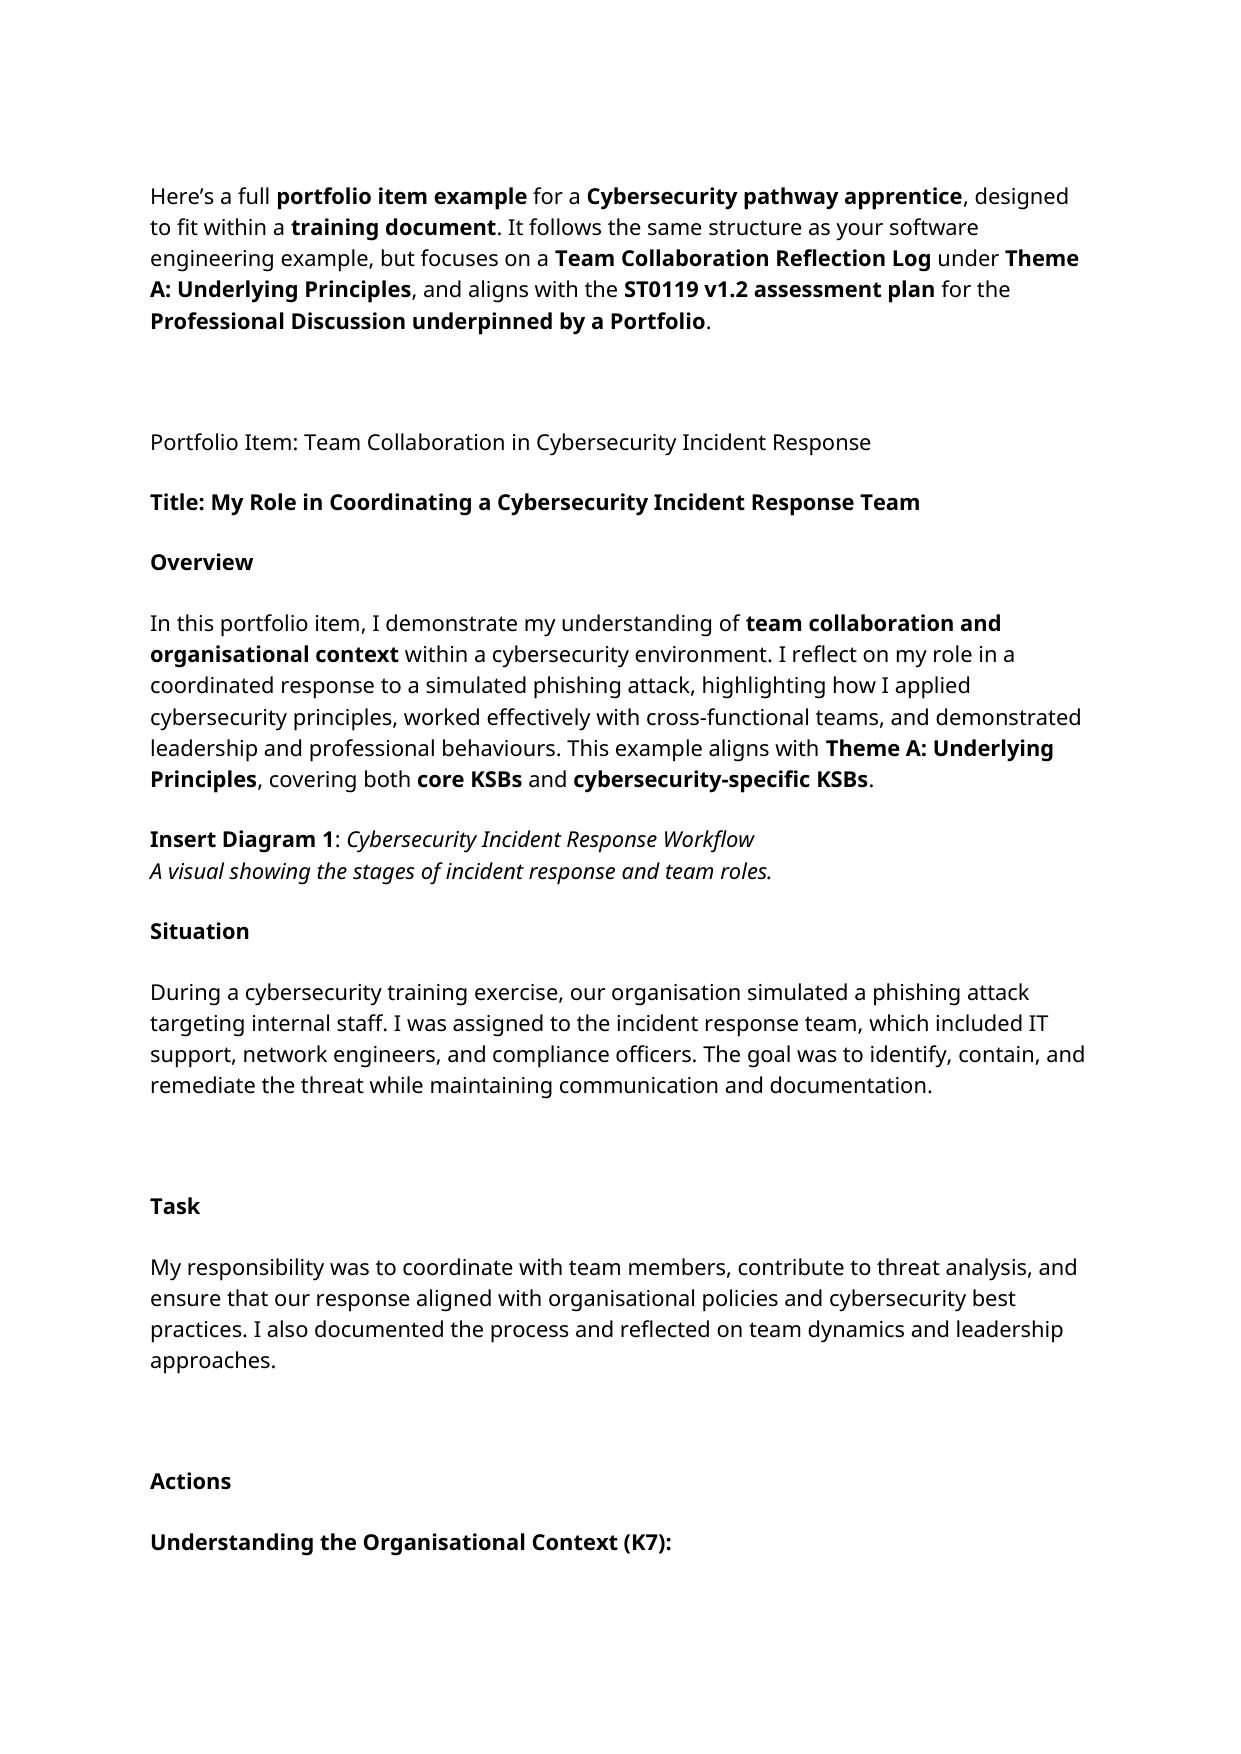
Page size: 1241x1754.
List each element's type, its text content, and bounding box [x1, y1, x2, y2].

text Actions [150, 1464, 1090, 1496]
text Here’s a full portfolio item example for a Cybersecurity pathway apprentice, designed to fit within a training document. It follows the same structure as your software engineering example, but focuses on a Team Collaboration Reflection Log under Theme A: Underlying Principles, and aligns with the ST0119 v1.2 assessment plan for the Professional Discussion underpinned by a Portfolio. [150, 179, 1090, 335]
text Situation [150, 914, 1090, 946]
text My responsibility was to coordinate with team members, contribute to threat analysis, and ensure that our response aligned with organisational policies and cybersecurity best practices. I also documented the process and reflected on team dynamics and leadership approaches. [150, 1250, 1090, 1375]
text In this portfolio item, I demonstrate my understanding of team collaboration and organisational context within a cybersecurity environment. I reflect on my role in a coordinated response to a simulated phishing attack, highlighting how I applied cybersecurity principles, worked effectively with cross-functional teams, and demonstrated leadership and professional behaviours. This example aligns with Theme A: Underlying Principles, covering both core KSBs and cybersecurity-specific KSBs. [150, 606, 1090, 794]
text Overview [150, 546, 1090, 577]
text During a cybersecurity training exercise, our organisation simulated a phishing attack targeting internal staff. I was assigned to the incident response team, which included IT support, network engineers, and compliance officers. The goal was to identify, contain, and remediate the threat while maintaining communication and documentation. [150, 975, 1090, 1100]
text Task [150, 1189, 1090, 1221]
text Insert Diagram 1: Cybersecurity Incident Response Workflow A visual showing the stages of incident response and team roles. [150, 823, 1090, 885]
text Title: My Role in Coordinating a Cybersecurity Incident Response Team [150, 485, 1090, 517]
text Understanding the Organisational Context (K7): [150, 1525, 1090, 1556]
text Portfolio Item: Team Collaboration in Cybersecurity Incident Response [150, 425, 1090, 456]
